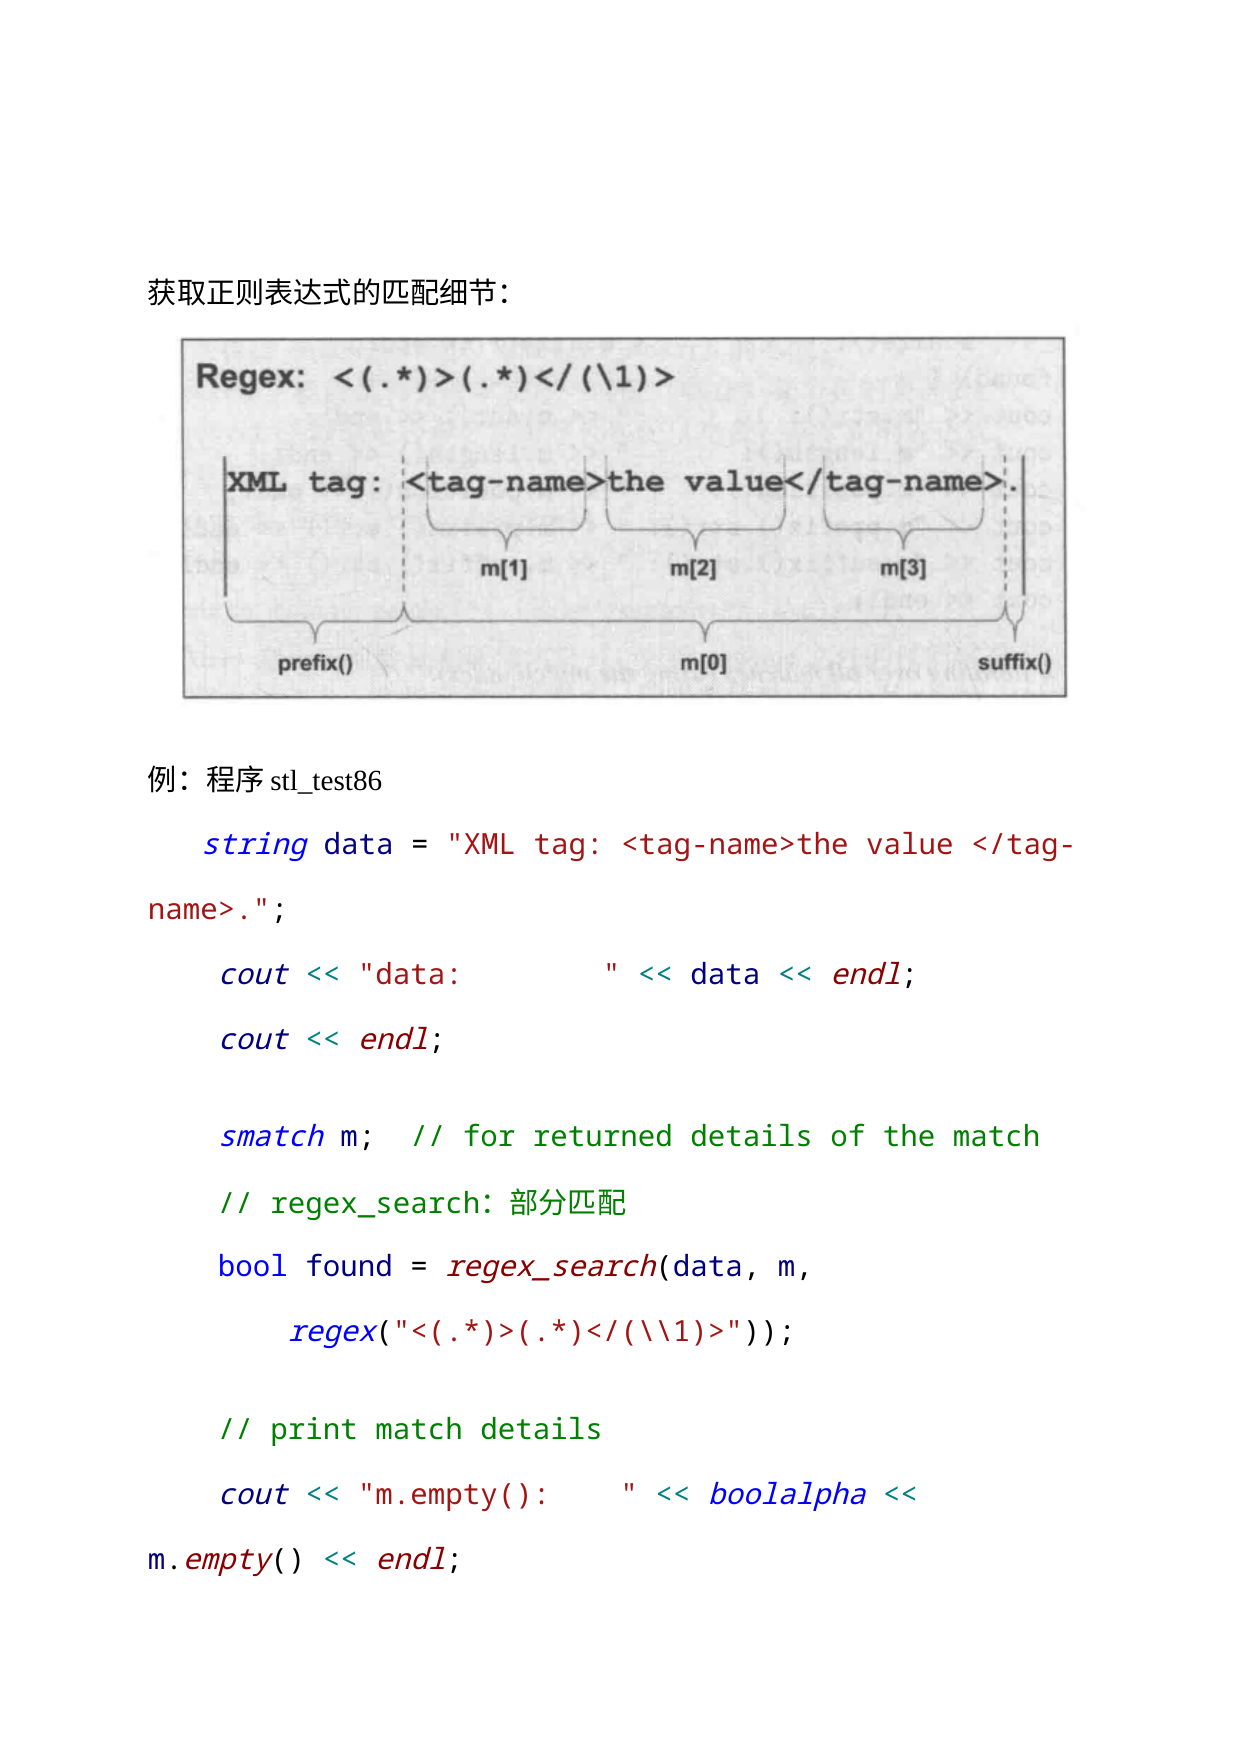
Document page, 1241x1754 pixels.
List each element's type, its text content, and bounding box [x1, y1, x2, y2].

text 获取正则表达式的匹配细节： [148, 258, 1092, 322]
text string data = "XML tag: <tag-name>the value </tag-name>."; [148, 810, 1092, 940]
text regex("<(.*)>(.*)</(\\1)>")); [148, 1298, 1092, 1363]
picture [147, 322, 1093, 715]
text cout << endl; [148, 1005, 1092, 1070]
text cout << "data: " << data << endl; [148, 940, 1092, 1005]
text cout << "m.empty(): " << boolalpha << m.empty() << endl; [148, 1460, 1092, 1590]
text // regex_search：部分匹配 [148, 1168, 1092, 1233]
text bool found = regex_search(data, m, [148, 1233, 1092, 1298]
text smatch m; // for returned details of the match [148, 1103, 1092, 1168]
text 例：程序stl_test86 [148, 745, 1092, 810]
text // print match details [148, 1395, 1092, 1460]
